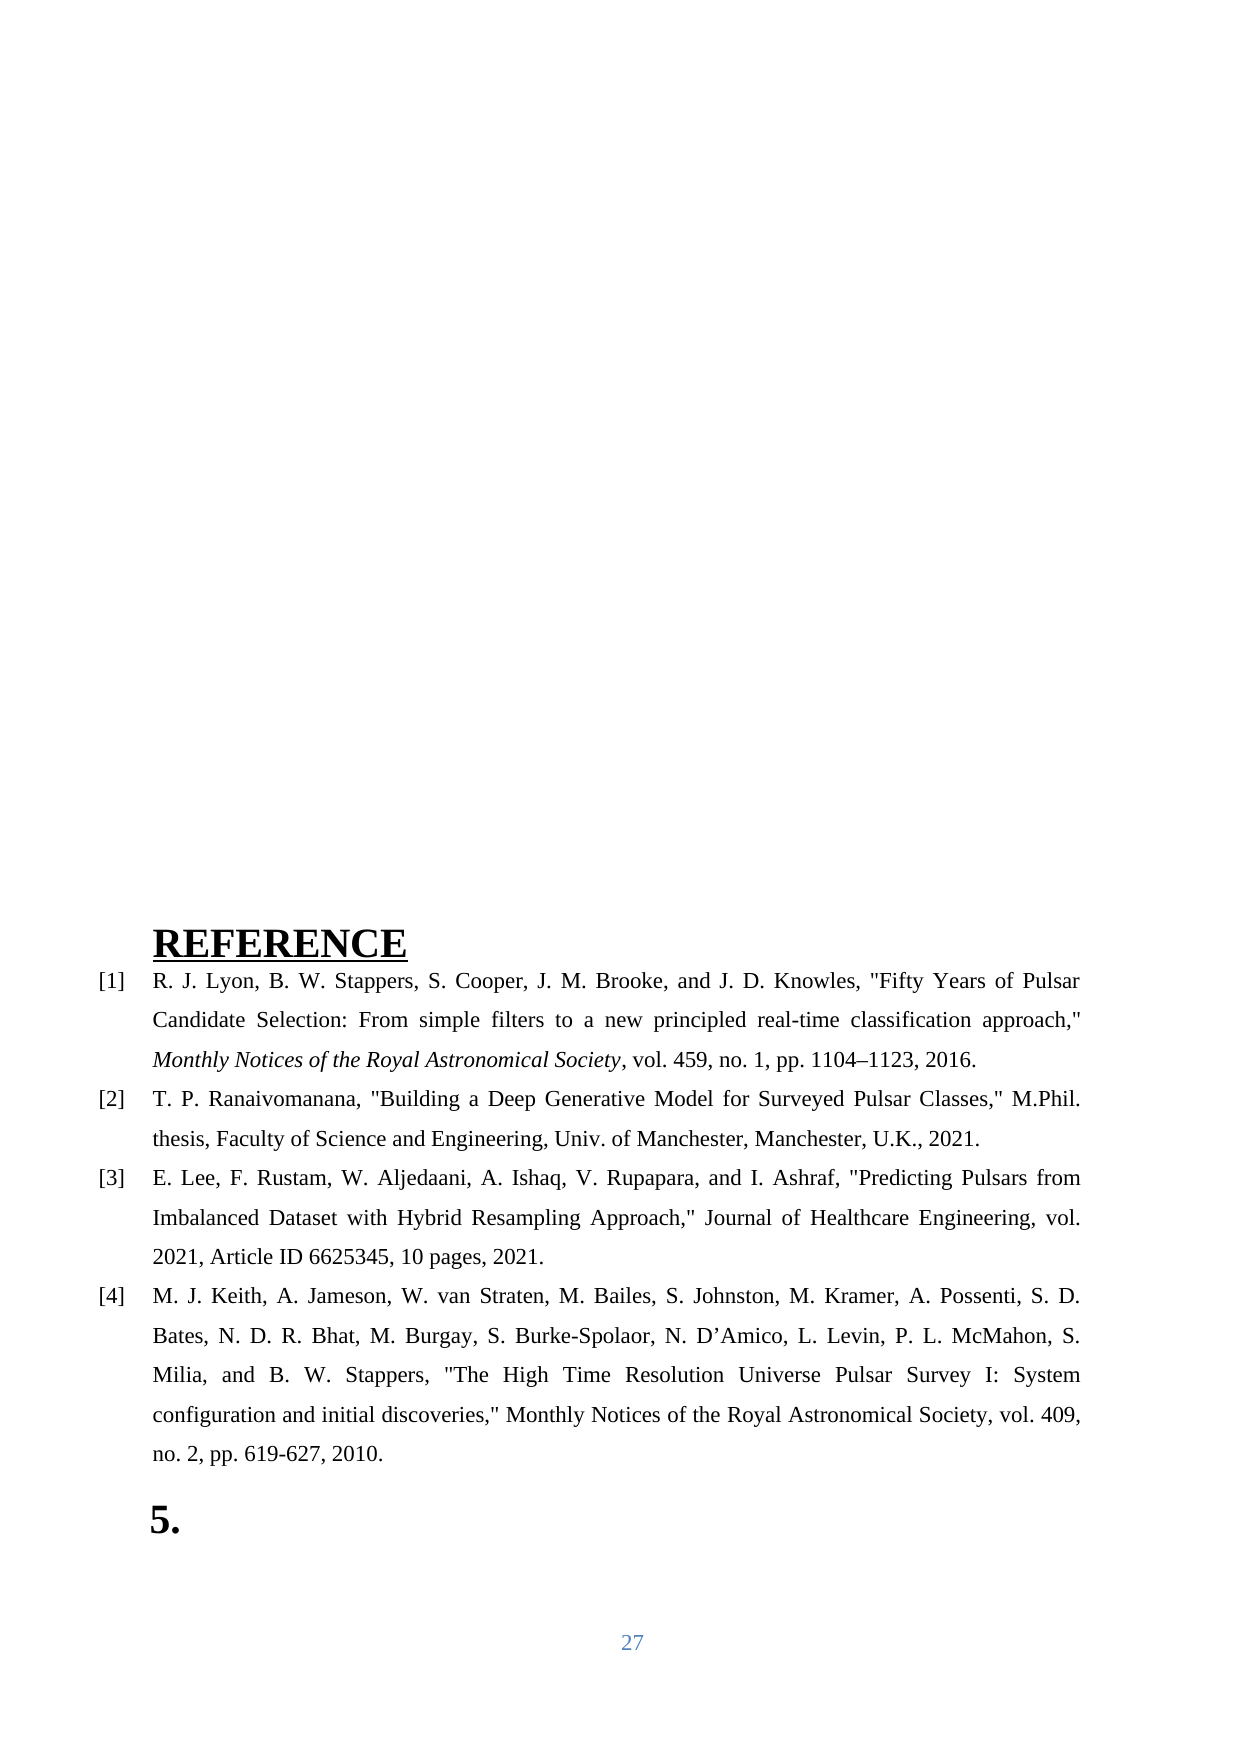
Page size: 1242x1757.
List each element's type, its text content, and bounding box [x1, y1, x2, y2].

list T. P. Ranaivomanana, "Building a Deep Generative Model for Surveyed Pulsar Classes," M.Phil. thesis, Faculty of Science and Engineering, Univ. of Manchester, Manchester, U.K., 2021. [98, 1133, 1083, 1199]
text REFERENCE [152, 967, 1083, 1014]
list E. Lee, F. Rustam, W. Aljedaani, A. Ishaq, V. Rupapara, and I. Ashraf, "Predicting Pulsars from Imbalanced Dataset with Hybrid Resampling Approach," Journal of Healthcare Engineering, vol. 2021, Article ID 6625345, 10 pages, 2021. [98, 1212, 1083, 1317]
list R. J. Lyon, B. W. Stappers, S. Cooper, J. M. Brooke, and J. D. Knowles, "Fifty Years of Pulsar Candidate Selection: From simple filters to a new principled real-time classification approach," Monthly Notices of the Royal Astronomical Society, vol. 459, no. 1, pp. 1104–1123, 2016. [98, 1014, 1083, 1120]
list M. J. Keith, A. Jameson, W. van Straten, M. Bailes, S. Johnston, M. Kramer, A. Possenti, S. D. Bates, N. D. R. Bhat, M. Burgay, S. Burke-Spolaor, N. D’Amico, L. Levin, P. L. McMahon, S. Milia, and B. W. Stappers, "The High Time Resolution Universe Pulsar Survey I: System configuration and initial discoveries," Monthly Notices of the Royal Astronomical Society, vol. 409, no. 2, pp. 619-627, 2010. [98, 1330, 1083, 1515]
